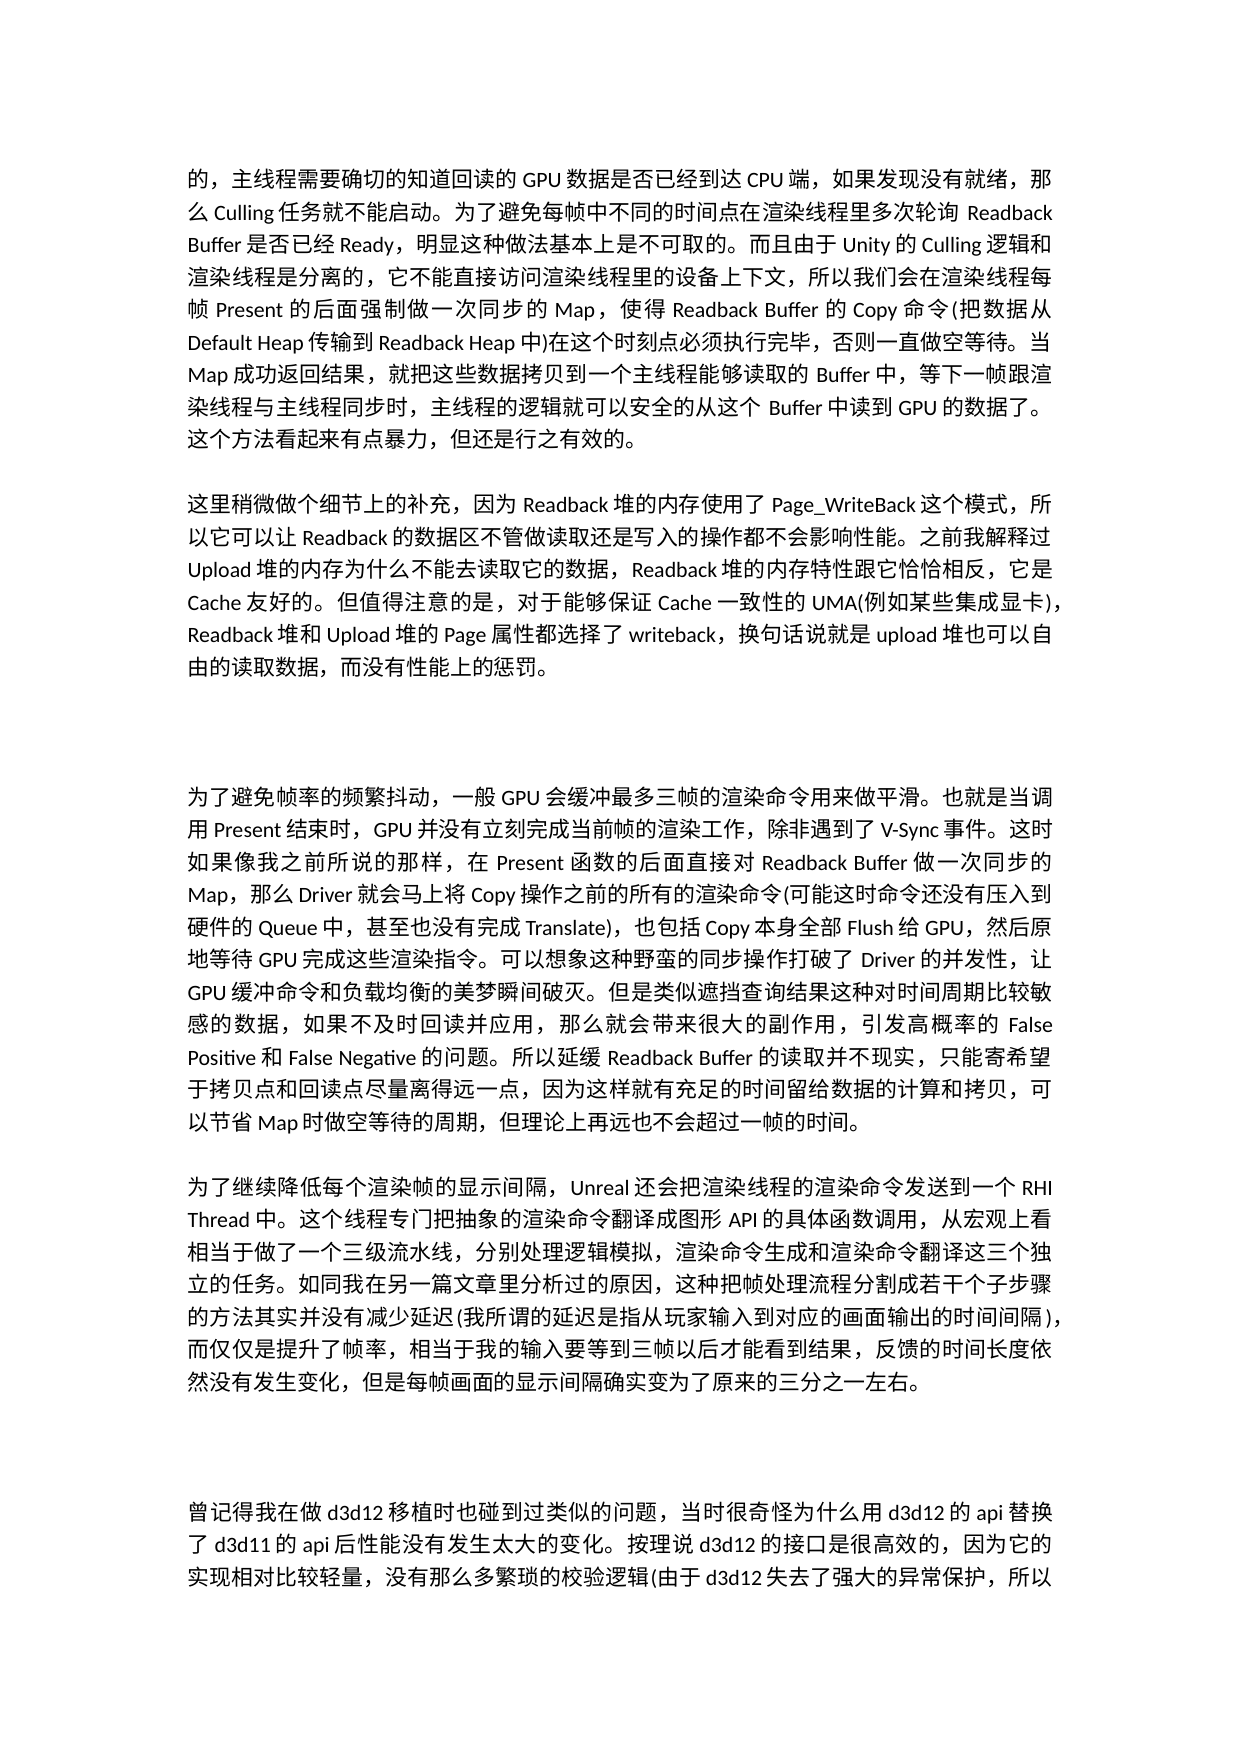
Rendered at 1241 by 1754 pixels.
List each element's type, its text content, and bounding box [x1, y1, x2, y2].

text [187, 1494, 1053, 1592]
text 为了继续降低每个渲染帧的显示间隔，Unreal还会把渲染线程的渲染命令发送到一个RHI Thread中。这个线程专门把抽象的渲染命令翻译成图形API的具体函数调用，从宏观上看相当于做了一个三级流水线，分别处理逻辑模拟，渲染命令生成和渲染命令翻译这三个独立的任务。如同我在另一篇文章里分析过的原因，这种把帧处理流程分割成若干个子步骤的方法其实并没有减少延迟(我所谓的延迟是指从玩家输入到对应的画面输出的时间间隔)，而仅仅是提升了帧率，相当于我的输入要等到三帧以后才能看到结果，反馈的时间长度依然没有发生变化，但是每帧画面的显示间隔确实变为了原来的三分之一左右。 [187, 1169, 1053, 1397]
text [187, 162, 1053, 454]
text 这里稍微做个细节上的补充，因为Readback堆的内存使用了Page_WriteBack这个模式，所以它可以让Readback的数据区不管做读取还是写入的操作都不会影响性能。之前我解释过Upload堆的内存为什么不能去读取它的数据，Readback堆的内存特性跟它恰恰相反，它是Cache友好的。但值得注意的是，对于能够保证Cache一致性的UMA(例如某些集成显卡)，Readback堆和Upload堆的Page属性都选择了writeback，换句话说就是upload堆也可以自由的读取数据，而没有性能上的惩罚。 [187, 487, 1053, 682]
text 为了避免帧率的频繁抖动，一般GPU会缓冲最多三帧的渲染命令用来做平滑。也就是当调用Present结束时，GPU并没有立刻完成当前帧的渲染工作，除非遇到了V-Sync事件。这时如果像我之前所说的那样，在Present函数的后面直接对Readback Buffer做一次同步的Map，那么Driver就会马上将Copy操作之前的所有的渲染命令(可能这时命令还没有压入到硬件的Queue中，甚至也没有完成Translate)，也包括Copy本身全部Flush给GPU，然后原地等待GPU完成这些渲染指令。可以想象这种野蛮的同步操作打破了Driver的并发性，让GPU缓冲命令和负载均衡的美梦瞬间破灭。但是类似遮挡查询结果这种对时间周期比较敏感的数据，如果不及时回读并应用，那么就会带来很大的副作用，引发高概率的False Positive和False Negative的问题。所以延缓Readback Buffer的读取并不现实，只能寄希望于拷贝点和回读点尽量离得远一点，因为这样就有充足的时间留给数据的计算和拷贝，可以节省Map时做空等待的周期，但理论上再远也不会超过一帧的时间。 [187, 779, 1053, 1137]
